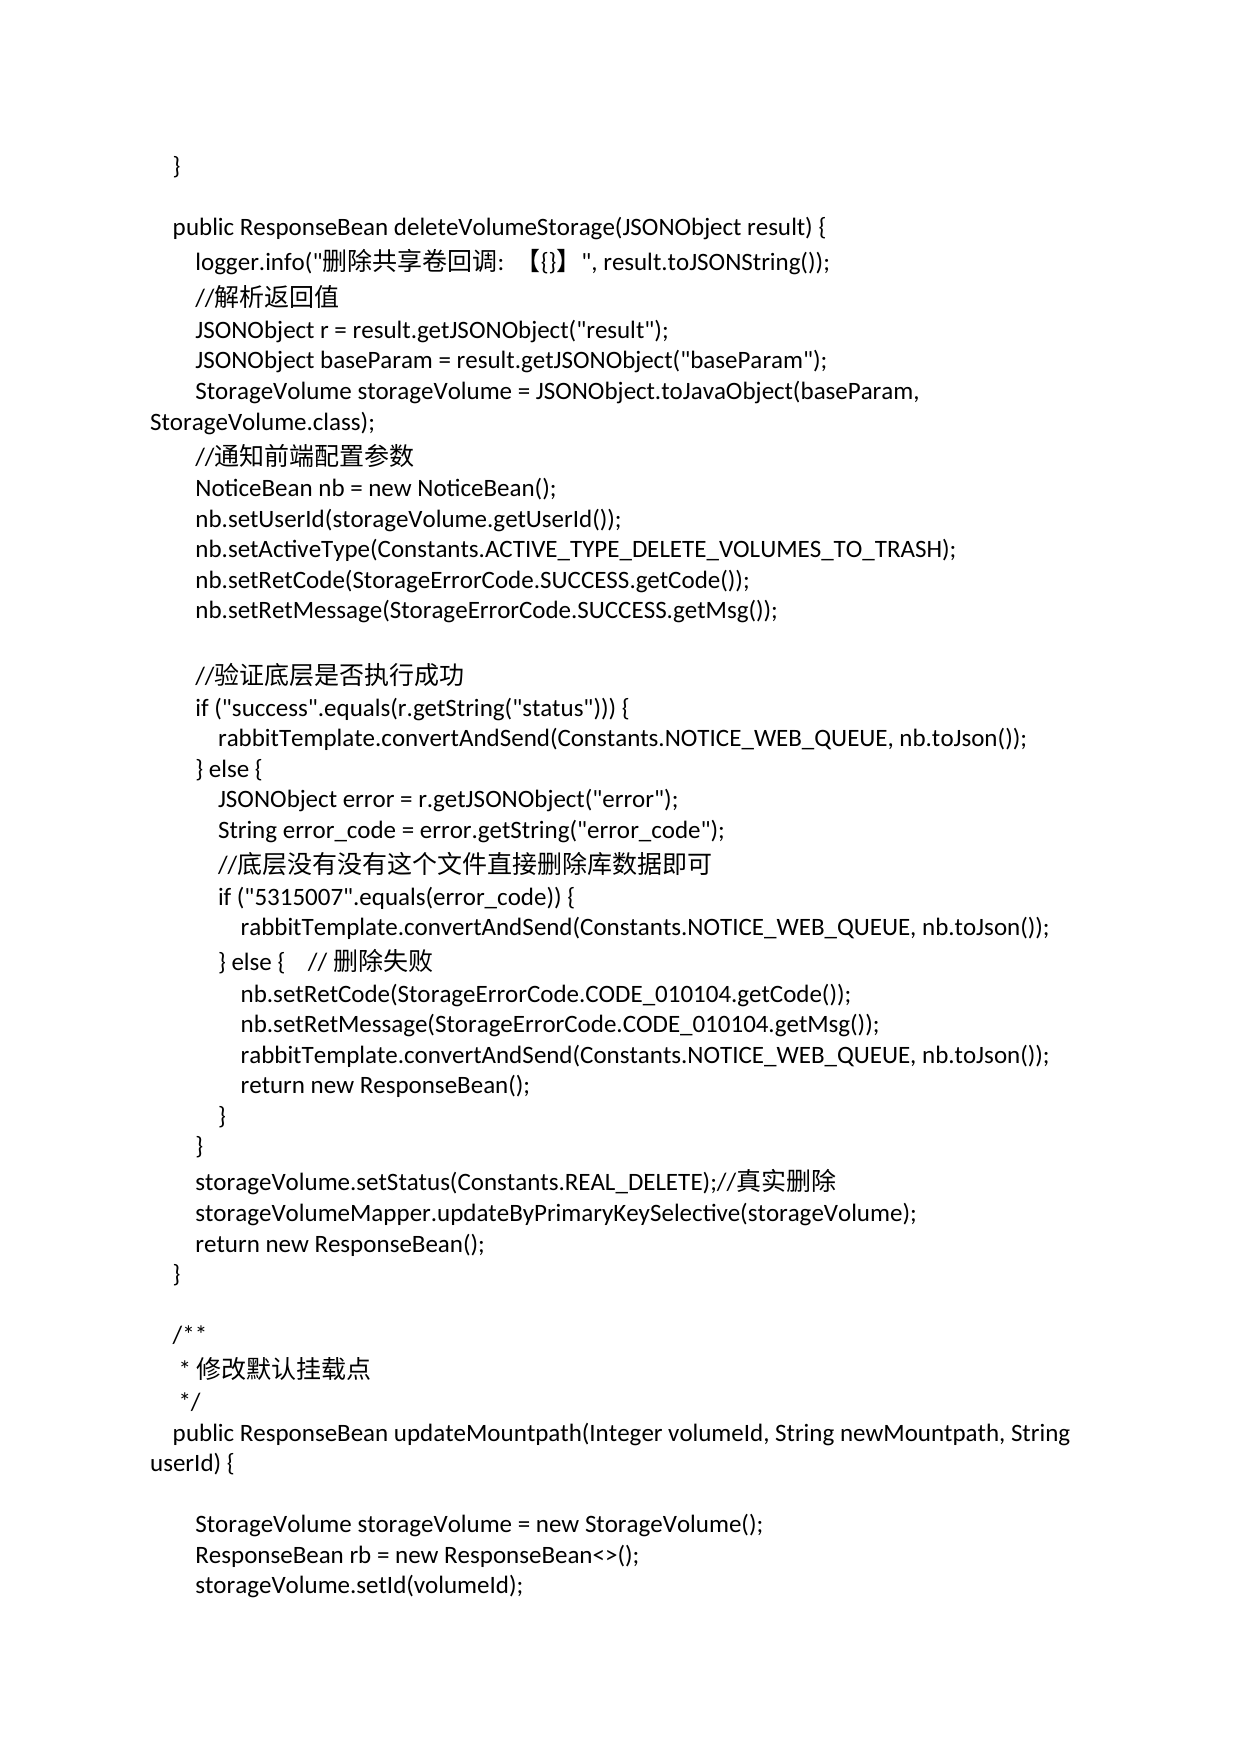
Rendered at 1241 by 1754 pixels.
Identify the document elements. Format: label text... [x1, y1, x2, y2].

text nb.setActiveType(Constants.ACTIVE_TYPE_DELETE_VOLUMES_TO_TRASH); [150, 533, 1090, 564]
text if ("5315007".equals(error_code)) { [150, 881, 1090, 911]
text } else { [150, 753, 1090, 783]
text */ [150, 1386, 1090, 1417]
text nb.setRetCode(StorageErrorCode.CODE_010104.getCode()); [150, 978, 1090, 1008]
text storageVolumeMapper.updateByPrimaryKeySelective(storageVolume); [150, 1197, 1090, 1228]
text } [150, 150, 1090, 181]
text JSONObject r = result.getJSONObject("result"); [150, 314, 1090, 344]
text //解析返回值 [150, 278, 1090, 314]
text ResponseBean rb = new ResponseBean<>(); [150, 1539, 1090, 1569]
text NoticeBean nb = new NoticeBean(); [150, 472, 1090, 503]
text String error_code = error.getString("error_code"); [150, 814, 1090, 844]
text rabbitTemplate.convertAndSend(Constants.NOTICE_WEB_QUEUE, nb.toJson()); [150, 722, 1090, 753]
text return new ResponseBean(); [150, 1069, 1090, 1100]
text public ResponseBean deleteVolumeStorage(JSONObject result) { [150, 211, 1090, 242]
text } [150, 1100, 1090, 1131]
text /** [150, 1319, 1090, 1350]
text storageVolume.setId(volumeId); [150, 1569, 1090, 1600]
text StorageVolume storageVolume = new StorageVolume(); [150, 1508, 1090, 1539]
text nb.setRetMessage(StorageErrorCode.SUCCESS.getMsg()); [150, 594, 1090, 625]
text public ResponseBean updateMountpath(Integer volumeId, String newMountpath, String userId) { [150, 1417, 1090, 1478]
text JSONObject baseParam = result.getJSONObject("baseParam"); [150, 344, 1090, 375]
text storageVolume.setStatus(Constants.REAL_DELETE);//真实删除 [150, 1161, 1090, 1197]
text StorageVolume storageVolume = JSONObject.toJavaObject(baseParam, StorageVolume.class); [150, 375, 1090, 436]
text //底层没有没有这个文件直接删除库数据即可 [150, 844, 1090, 881]
text rabbitTemplate.convertAndSend(Constants.NOTICE_WEB_QUEUE, nb.toJson()); [150, 911, 1090, 942]
text nb.setRetCode(StorageErrorCode.SUCCESS.getCode()); [150, 564, 1090, 594]
text return new ResponseBean(); [150, 1228, 1090, 1258]
text } [150, 1131, 1090, 1161]
text JSONObject error = r.getJSONObject("error"); [150, 783, 1090, 814]
text nb.setRetMessage(StorageErrorCode.CODE_010104.getMsg()); [150, 1008, 1090, 1039]
text nb.setUserId(storageVolume.getUserId()); [150, 503, 1090, 533]
text if ("success".equals(r.getString("status"))) { [150, 692, 1090, 722]
text //通知前端配置参数 [150, 436, 1090, 472]
text rabbitTemplate.convertAndSend(Constants.NOTICE_WEB_QUEUE, nb.toJson()); [150, 1039, 1090, 1069]
text //验证底层是否执行成功 [150, 656, 1090, 692]
text } else { // 删除失败 [150, 942, 1090, 978]
text logger.info("删除共享卷回调: 【{}】", result.toJSONString()); [150, 242, 1090, 278]
text * 修改默认挂载点 [150, 1350, 1090, 1386]
text } [150, 1258, 1090, 1289]
